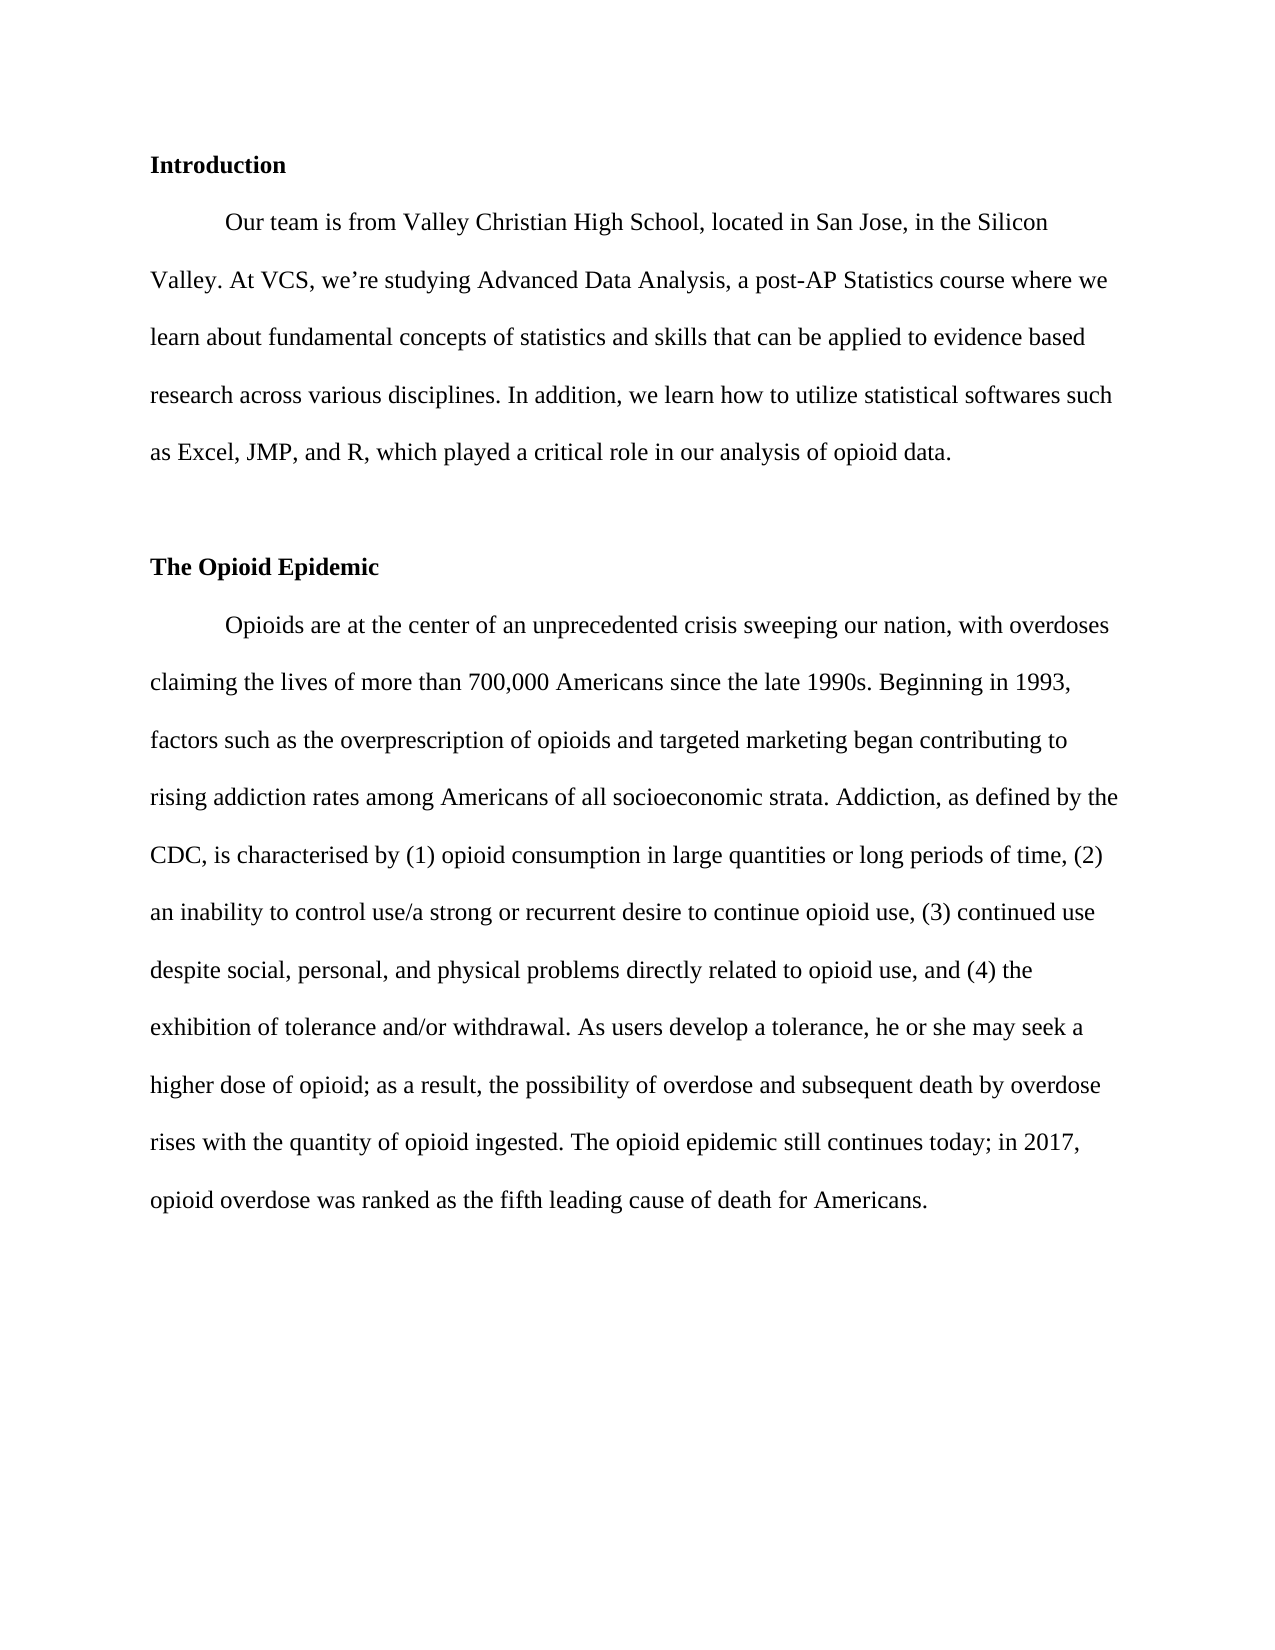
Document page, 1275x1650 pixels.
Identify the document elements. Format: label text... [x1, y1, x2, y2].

text Introduction [150, 150, 1125, 179]
text The Opioid Epidemic [150, 552, 1125, 581]
text Our team is from Valley Christian High School, located in San Jose, in the Silicon Valley. At VCS, we’re studying Advanced Data Analysis, a post-AP Statistics course where we learn about fundamental concepts of statistics and skills that can be applied to evidence based research across various disciplines. In addition, we learn how to utilize statistical softwares such as Excel, JMP, and R, which played a critical role in our analysis of opioid data. [150, 207, 1125, 466]
text Opioids are at the center of an unprecedented crisis sweeping our nation, with overdoses claiming the lives of more than 700,000 Americans since the late 1990s. Beginning in 1993, factors such as the overprescription of opioids and targeted marketing began contributing to rising addiction rates among Americans of all socioeconomic strata. Addiction, as defined by the CDC, is characterised by (1) opioid consumption in large quantities or long periods of time, (2) an inability to control use/a strong or recurrent desire to continue opioid use, (3) continued use despite social, personal, and physical problems directly related to opioid use, and (4) the exhibition of tolerance and/or withdrawal. As users develop a tolerance, he or she may seek a higher dose of opioid; as a result, the possibility of overdose and subsequent death by overdose rises with the quantity of opioid ingested. The opioid epidemic still continues today; in 2017, opioid overdose was ranked as the fifth leading cause of death for Americans. [150, 610, 1125, 1214]
